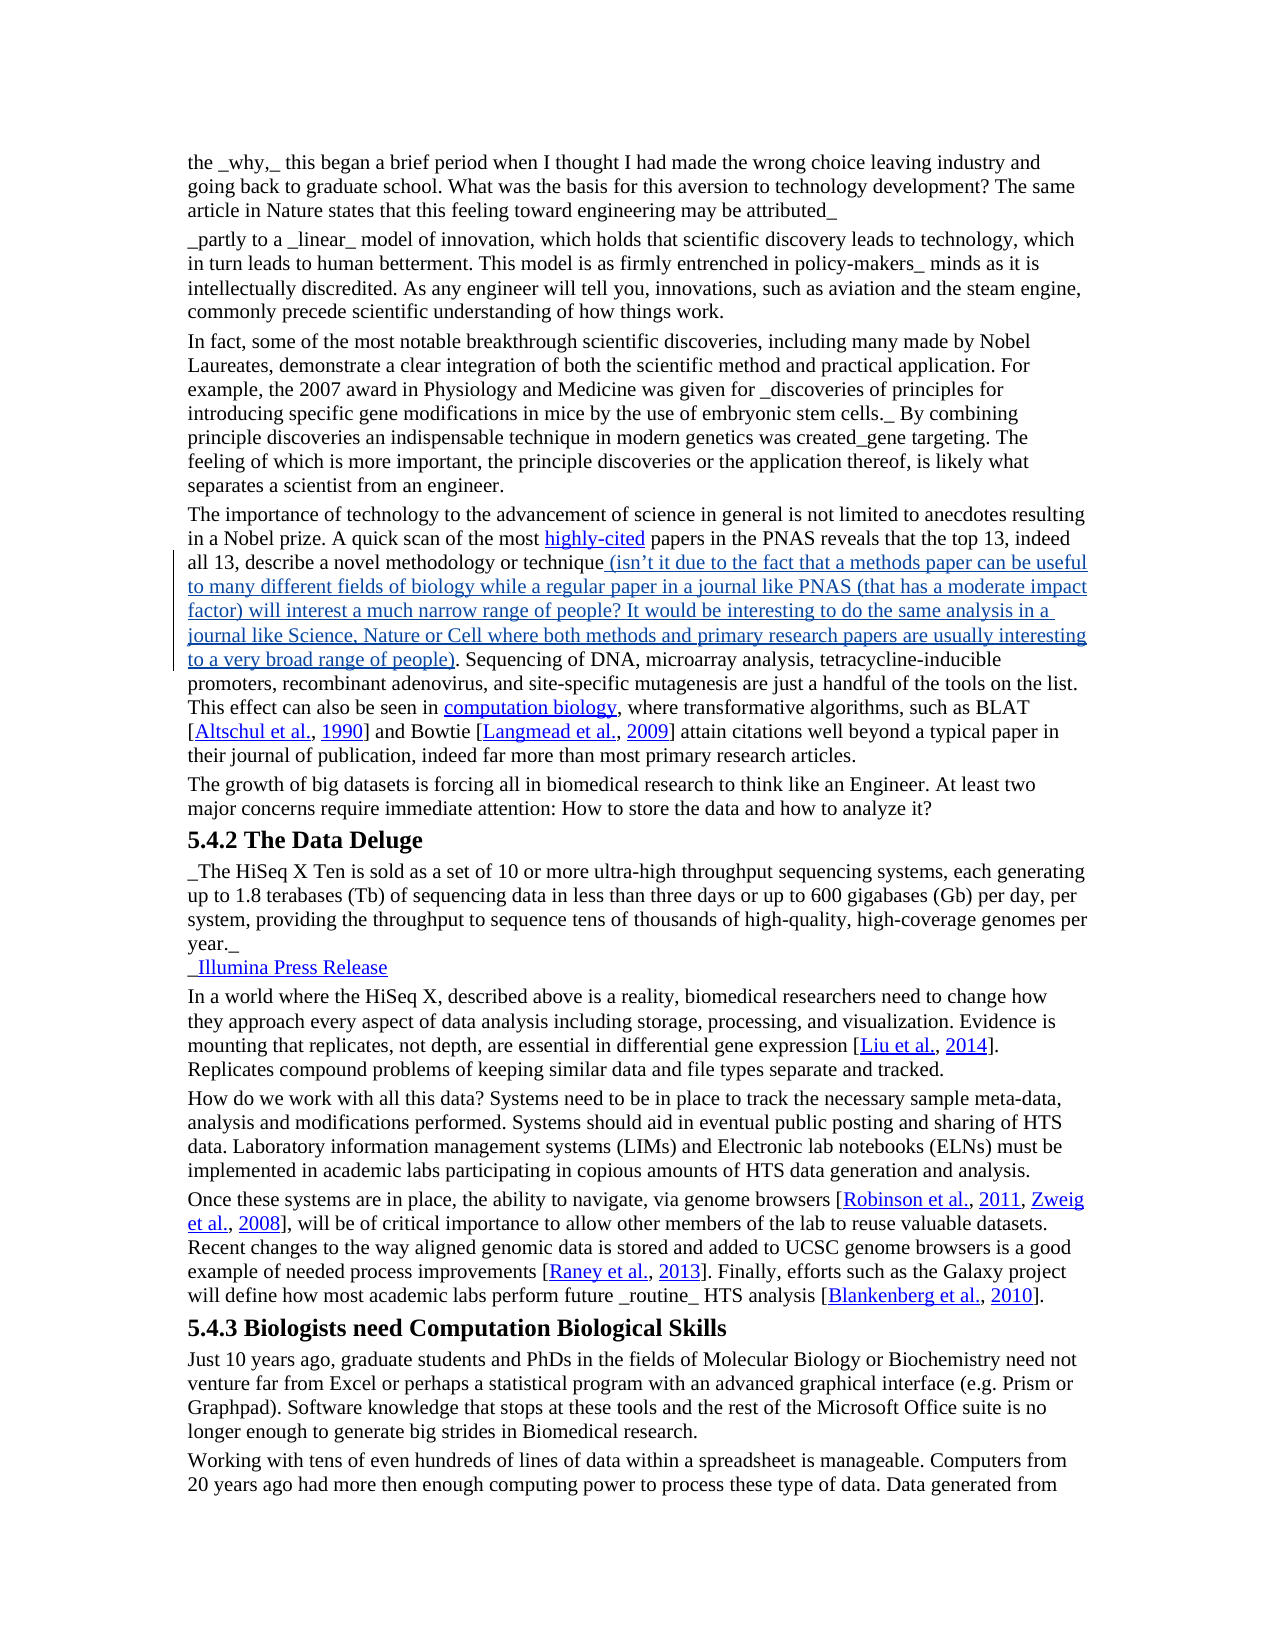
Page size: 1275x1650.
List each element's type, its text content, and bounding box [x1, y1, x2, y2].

text In fact, some of the most notable breakthrough scientific discoveries, including many made by Nobel Laureates, demonstrate a clear integration of both the scientific method and practical application. For example, the 2007 award in Physiology and Medicine was given for _discoveries of principles for introducing specific gene modifications in mice by the use of embryonic stem cells._ By combining principle discoveries an indispensable technique in modern genetics was created_gene targeting. The feeling of which is more important, the principle discoveries or the application thereof, is likely what separates a scientist from an engineer. [187, 329, 1087, 497]
subtitle 5.4.2 The Data Deluge [187, 825, 1087, 854]
text How do we work with all this data? Systems need to be in place to track the necessary sample meta-data, analysis and modifications performed. Systems should aid in eventual public posting and sharing of HTS data. Laboratory information management systems (LIMs) and Electronic lab notebooks (ELNs) must be implemented in academic labs participating in copious amounts of HTS data generation and analysis. [187, 1086, 1087, 1182]
text The growth of big datasets is forcing all in biomedical research to think like an Engineer. At least two major concerns require immediate attention: How to store the data and how to analyze it? [187, 772, 1087, 820]
text _partly to a _linear_ model of innovation, which holds that scientific discovery leads to technology, which in turn leads to human betterment. This model is as firmly entrenched in policy-makers_ minds as it is intellectually discredited. As any engineer will tell you, innovations, such as aviation and the steam engine, commonly precede scientific understanding of how things work. [187, 227, 1087, 323]
text _The HiSeq X Ten is sold as a set of 10 or more ultra-high throughput sequencing systems, each generating up to 1.8 terabases (Tb) of sequencing data in less than three days or up to 600 gigabases (Gb) per day, per system, providing the throughput to sequence tens of thousands of high-quality, high-coverage genomes per year._ _Illumina Press Release [187, 859, 1087, 979]
subtitle 5.4.3 Biologists need Computation Biological Skills [187, 1313, 1087, 1341]
text The importance of technology to the advancement of science in general is not limited to anecdotes resulting in a Nobel prize. A quick scan of the most highly-cited papers in the PNAS reveals that the top 13, indeed all 13, describe a novel methodology or technique. Sequencing of DNA, microarray analysis, tetracycline-inducible promoters, recombinant adenovirus, and site-specific mutagenesis are just a handful of the tools on the list. This effect can also be seen in computation biology, where transformative algorithms, such as BLAT [Altschul et al., 1990] and Bowtie [Langmead et al., 2009] attain citations well beyond a typical paper in their journal of publication, indeed far more than most primary research articles. [187, 502, 1087, 595]
text Just 10 years ago, graduate students and PhDs in the fields of Molecular Biology or Biochemistry need not venture far from Excel or perhaps a statistical program with an advanced graphical interface (e.g. Prism or Graphpad). Software knowledge that stops at these tools and the rest of the Microsoft Office suite is no longer enough to generate big strides in Biomedical research. [187, 1346, 1087, 1443]
text The importance of technology to the advancement of science in general is not limited to anecdotes resulting in a Nobel prize. A quick scan of the most highly-cited papers in the PNAS reveals that the top 13, indeed all 13, describe a novel methodology or technique. Sequencing of DNA, microarray analysis, tetracycline-inducible promoters, recombinant adenovirus, and site-specific mutagenesis are just a handful of the tools on the list. This effect can also be seen in computation biology, where transformative algorithms, such as BLAT [Altschul et al., 1990] and Bowtie [Langmead et al., 2009] attain citations well beyond a typical paper in their journal of publication, indeed far more than most primary research articles. [187, 644, 1087, 767]
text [187, 150, 1087, 222]
text In a world where the HiSeq X, described above is a reality, biomedical researchers need to change how they approach every aspect of data analysis including storage, processing, and visualization. Evidence is mounting that replicates, not depth, are essential in differential gene expression [Liu et al., 2014]. Replicates compound problems of keeping similar data and file types separate and tracked. [187, 984, 1087, 1081]
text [187, 1448, 1087, 1496]
text Once these systems are in place, the ability to navigate, via genome browsers [Robinson et al., 2011, Zweig et al., 2008], will be of critical importance to allow other members of the lab to reuse valuable datasets. Recent changes to the way aligned genomic data is stored and added to UCSC genome browsers is a good example of needed process improvements [Raney et al., 2013]. Finally, efforts such as the Galaxy project will define how most academic labs perform future _routine_ HTS analysis [Blankenberg et al., 2010]. [187, 1187, 1087, 1307]
